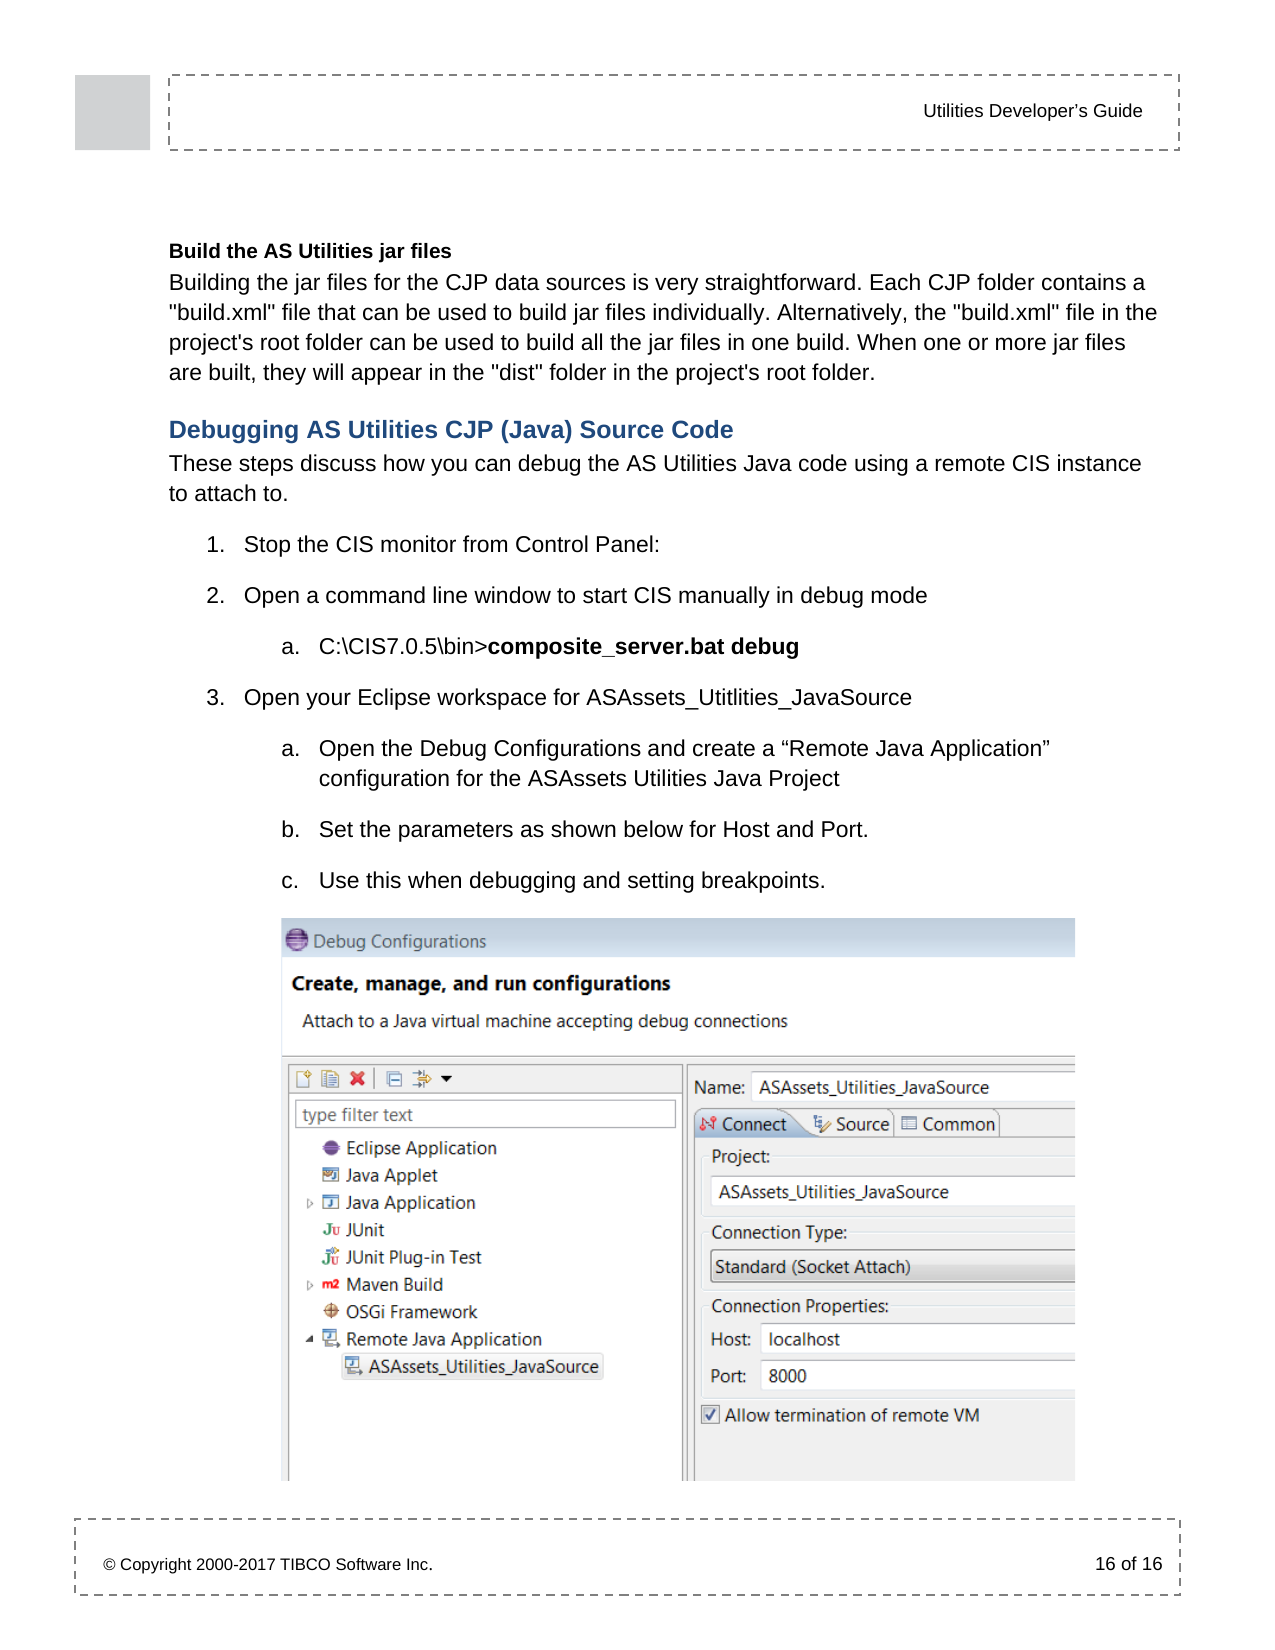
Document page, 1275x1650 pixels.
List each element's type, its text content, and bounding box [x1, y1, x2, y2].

picture [281, 918, 1076, 1481]
list Stop the CIS monitor from Control Panel: [206, 531, 1161, 557]
list C:\CIS7.0.5\bin>composite_server.bat debug [281, 633, 1161, 659]
text These steps discuss how you can debug the AS Utilities Java code using a remote CIS instance to attach to. [169, 449, 1161, 506]
list Use this when debugging and setting breakpoints. [281, 867, 1161, 894]
list Open the Debug Configurations and create a “Remote Java Application” configuration for the ASAssets Utilities Java Project [281, 735, 1161, 792]
subtitle Build the AS Utilities jar files [169, 238, 1162, 262]
list Open your Eclipse workspace for ASAssets_Utitlities_JavaSource [206, 684, 1161, 710]
list Open a command line window to start CIS manually in debug mode [206, 582, 1161, 608]
subtitle Debugging AS Utilities CJP (Java) Source Code [169, 414, 1162, 443]
text Building the jar files for the CJP data sources is very straightforward. Each CJP folder contains a "build.xml" file that can be used to build jar files individually. Alternatively, the "build.xml" file in the project's root folder can be used to build all the jar files in one build. When one or more jar files are built, they will appear in the "dist" folder in the project's root folder. [169, 269, 1161, 386]
list Set the parameters as shown below for Host and Port. [281, 816, 1161, 843]
